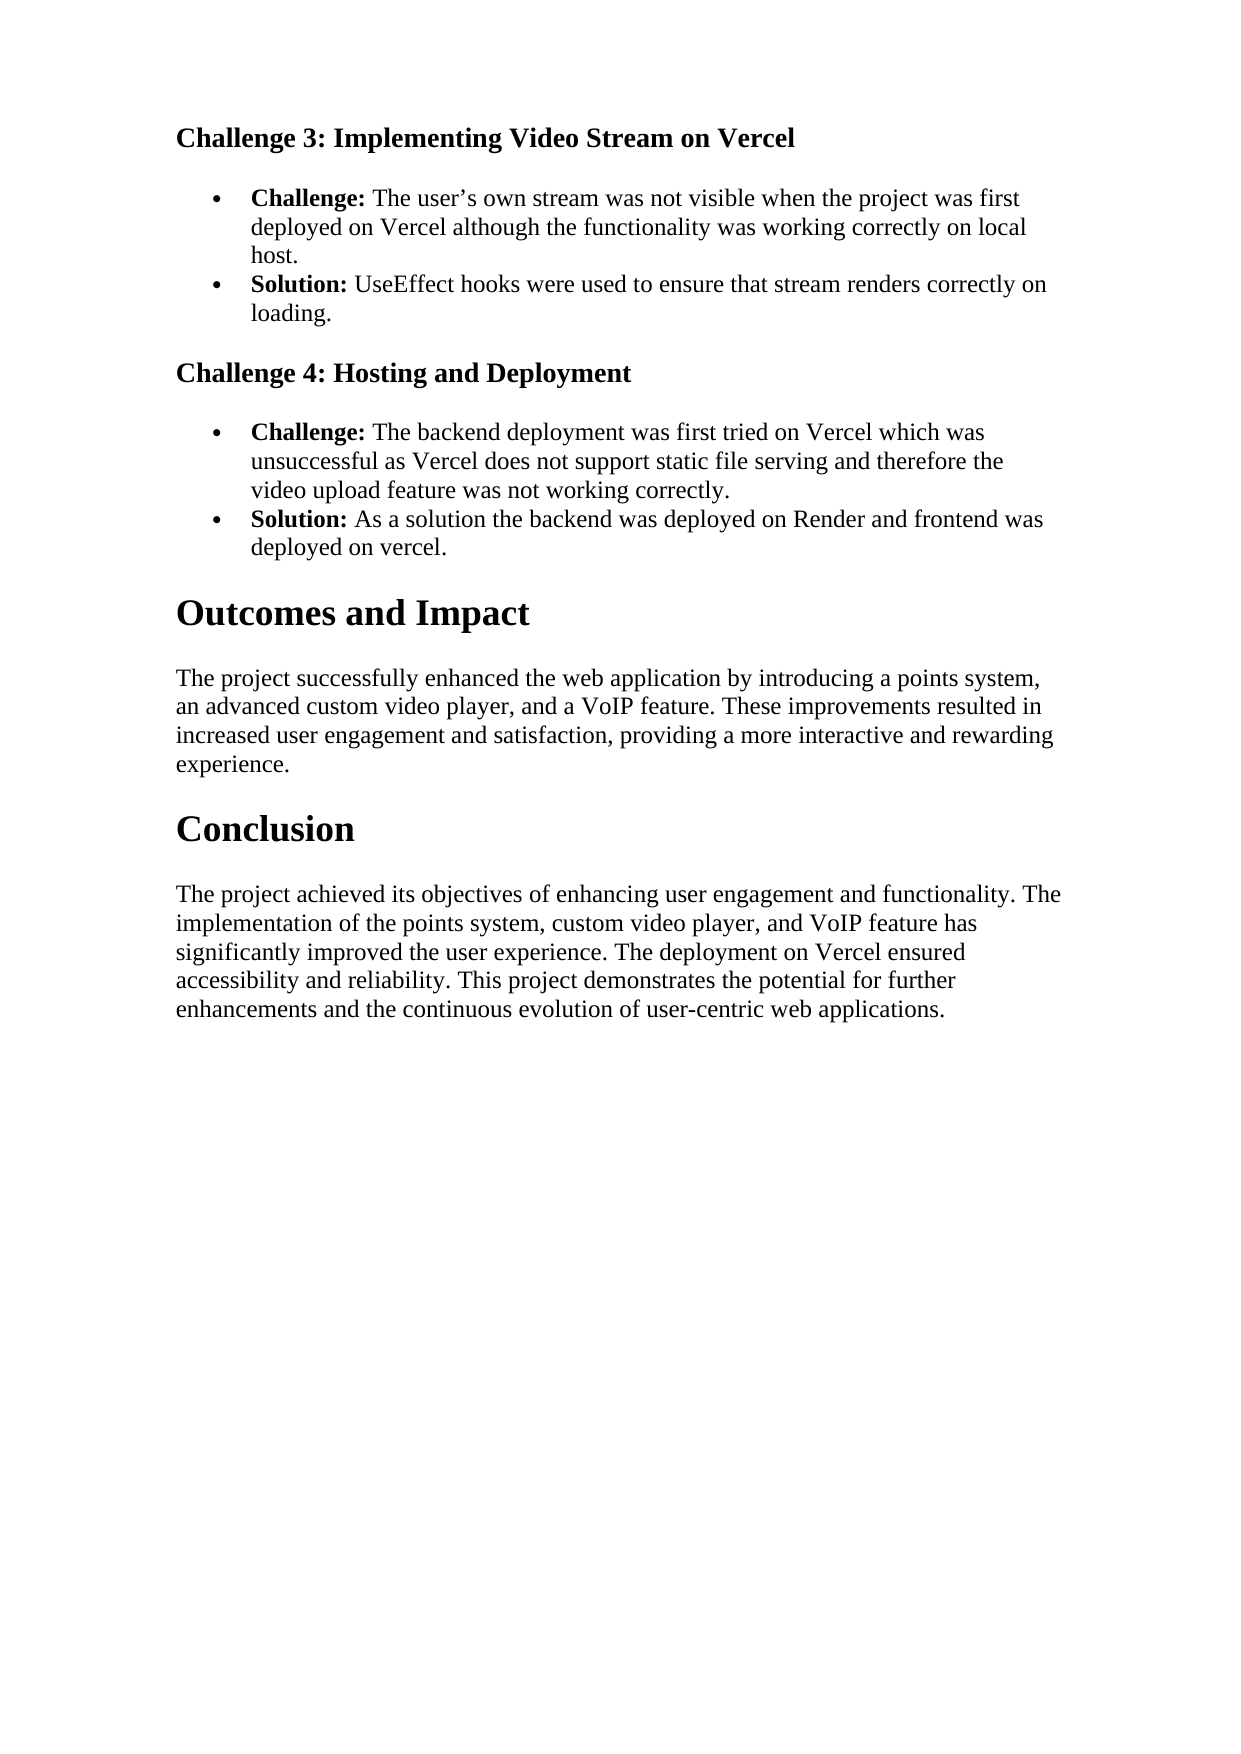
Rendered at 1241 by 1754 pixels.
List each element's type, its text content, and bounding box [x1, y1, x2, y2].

list Solution: UseEffect hooks were used to ensure that stream renders correctly on loading. [213, 269, 1065, 327]
subtitle Outcomes and Impact [176, 590, 1065, 633]
subtitle Challenge 3: Implementing Video Stream on Vercel [176, 121, 1065, 154]
subtitle Conclusion [176, 807, 1065, 850]
text The project achieved its objectives of enhancing user engagement and functionality. The implementation of the points system, custom video player, and VoIP feature has significantly improved the user experience. The deployment on Vercel ensured accessibility and reliability. This project demonstrates the potential for further enhancements and the continuous evolution of user-centric web applications. [176, 879, 1065, 1023]
list Challenge: The backend deployment was first tried on Vercel which was unsuccessful as Vercel does not support static file serving and therefore the video upload feature was not working correctly. [213, 417, 1065, 504]
list Challenge: The user’s own stream was not visible when the project was first deployed on Vercel although the functionality was working correctly on local host. [213, 183, 1065, 269]
list Solution: As a solution the backend was deployed on Render and frontend was deployed on vercel. [213, 504, 1065, 561]
text The project successfully enhanced the web application by introducing a points system, an advanced custom video player, and a VoIP feature. These improvements resulted in increased user engagement and satisfaction, providing a more interactive and rewarding experience. [176, 663, 1065, 778]
subtitle Challenge 4: Hosting and Deployment [176, 356, 1065, 388]
